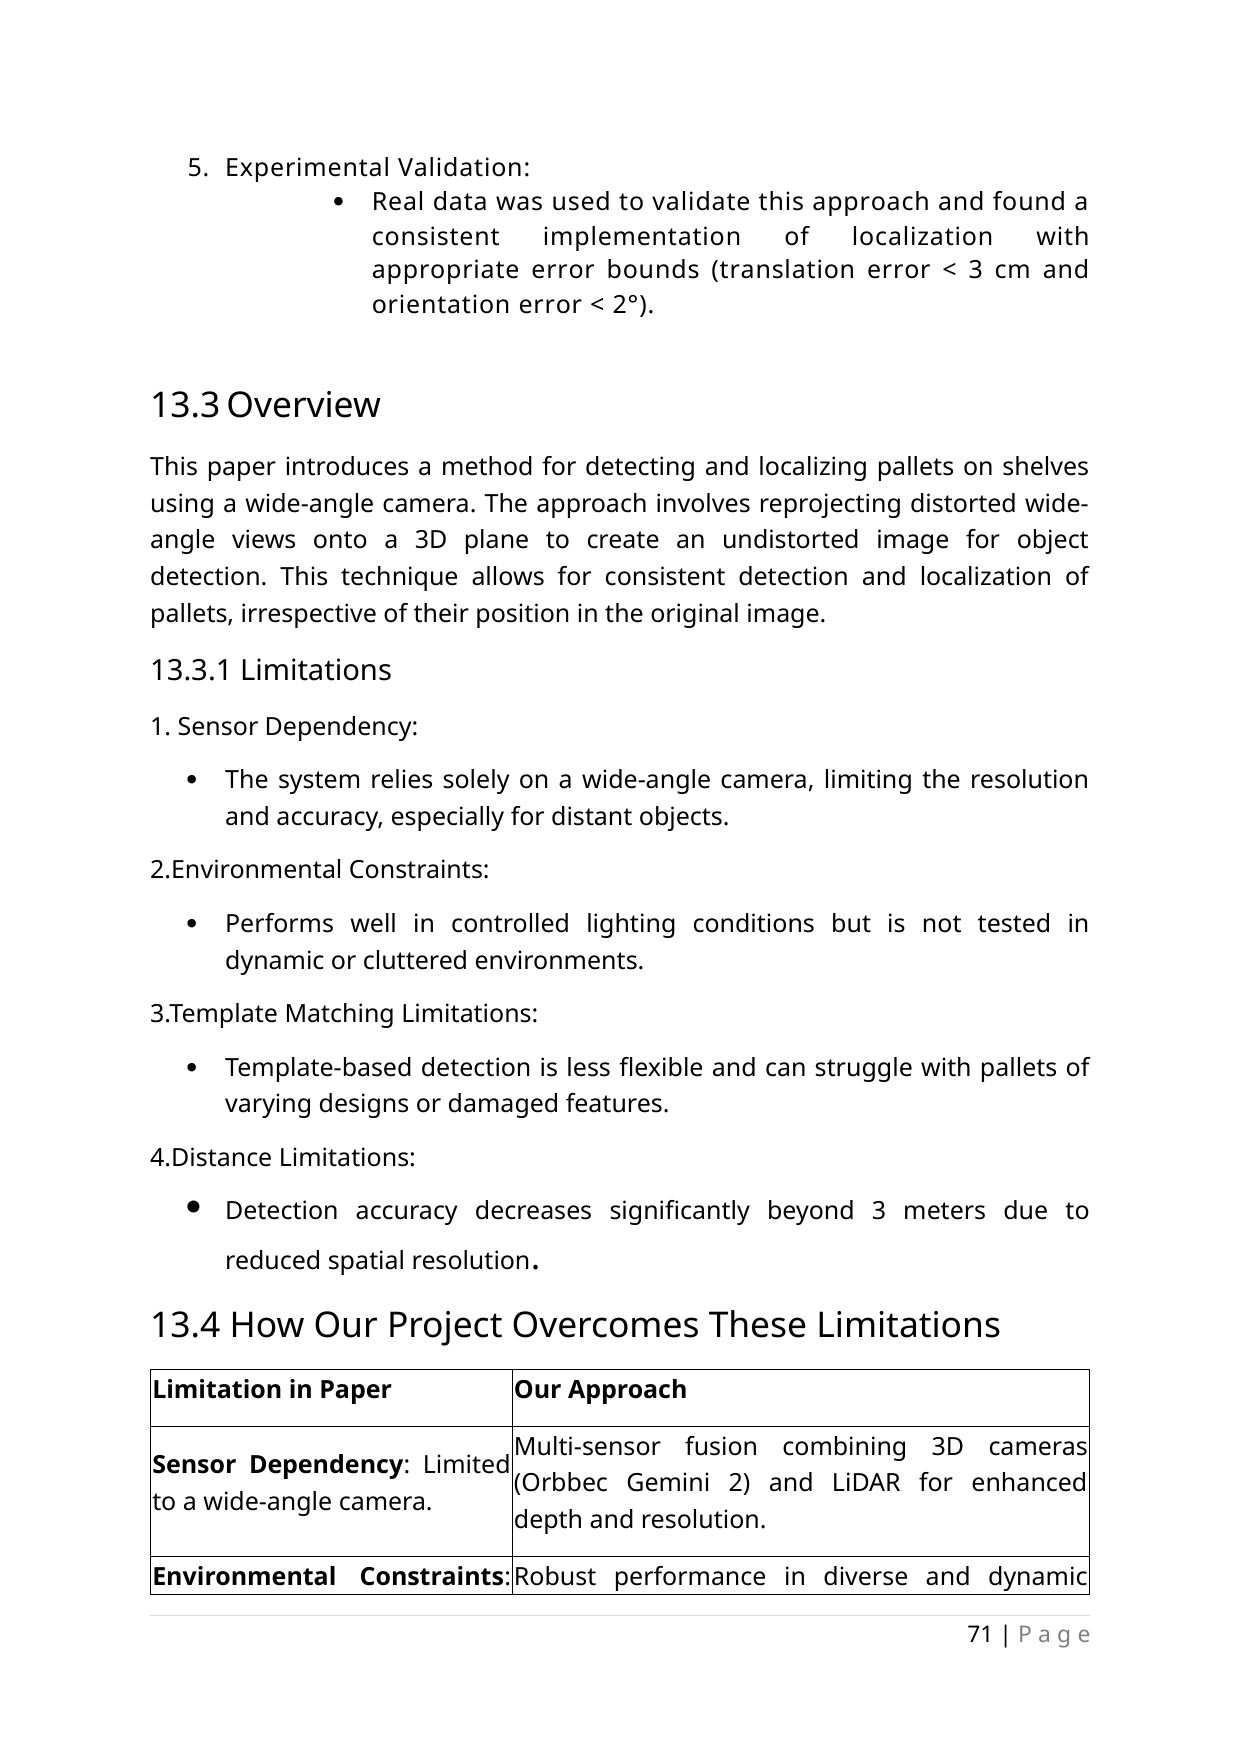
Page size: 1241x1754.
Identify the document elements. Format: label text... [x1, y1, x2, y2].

text 1. Sensor Dependency: [150, 708, 1090, 743]
table_header Our Approach [513, 1370, 1089, 1426]
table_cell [513, 1557, 1089, 1594]
list Real data was used to validate this approach and found a consistent implementation of localization with appropriate error bounds (translation error < 3 cm and orientation error < 2°). [334, 184, 1090, 320]
list Performs well in controlled lighting conditions but is not tested in dynamic or cluttered environments. [187, 906, 1090, 976]
text 13.3 Overview [150, 380, 1090, 428]
table_cell Sensor Dependency: Limited to a wide-angle camera. [151, 1427, 512, 1556]
table_header Limitation in Paper [151, 1370, 512, 1426]
list The system relies solely on a wide-angle camera, limiting the resolution and accuracy, especially for distant objects. [187, 762, 1090, 833]
text 13.4 How Our Project Overcomes These Limitations [150, 1300, 1090, 1348]
list Experimental Validation: [187, 150, 1090, 184]
text 2.Environmental Constraints: [150, 852, 1090, 886]
text 13.3.1 Limitations [150, 649, 1090, 689]
list Template-based detection is less flexible and can struggle with pallets of varying designs or damaged features. [187, 1049, 1090, 1120]
text 3.Template Matching Limitations: [150, 996, 1090, 1030]
text This paper introduces a method for detecting and localizing pallets on shelves using a wide-angle camera. The approach involves reprojecting distorted wide-angle views onto a 3D plane to create an undistorted image for object detection. This technique allows for consistent detection and localization of pallets, irrespective of their position in the original image. [150, 448, 1090, 630]
list Detection accuracy decreases significantly beyond 3 meters due to reduced spatial resolution. [187, 1193, 1090, 1279]
text 4.Distance Limitations: [150, 1139, 1090, 1173]
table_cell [151, 1557, 512, 1594]
table_cell Multi-sensor fusion combining 3D cameras (Orbbec Gemini 2) and LiDAR for enhanced depth and resolution. [513, 1427, 1089, 1556]
